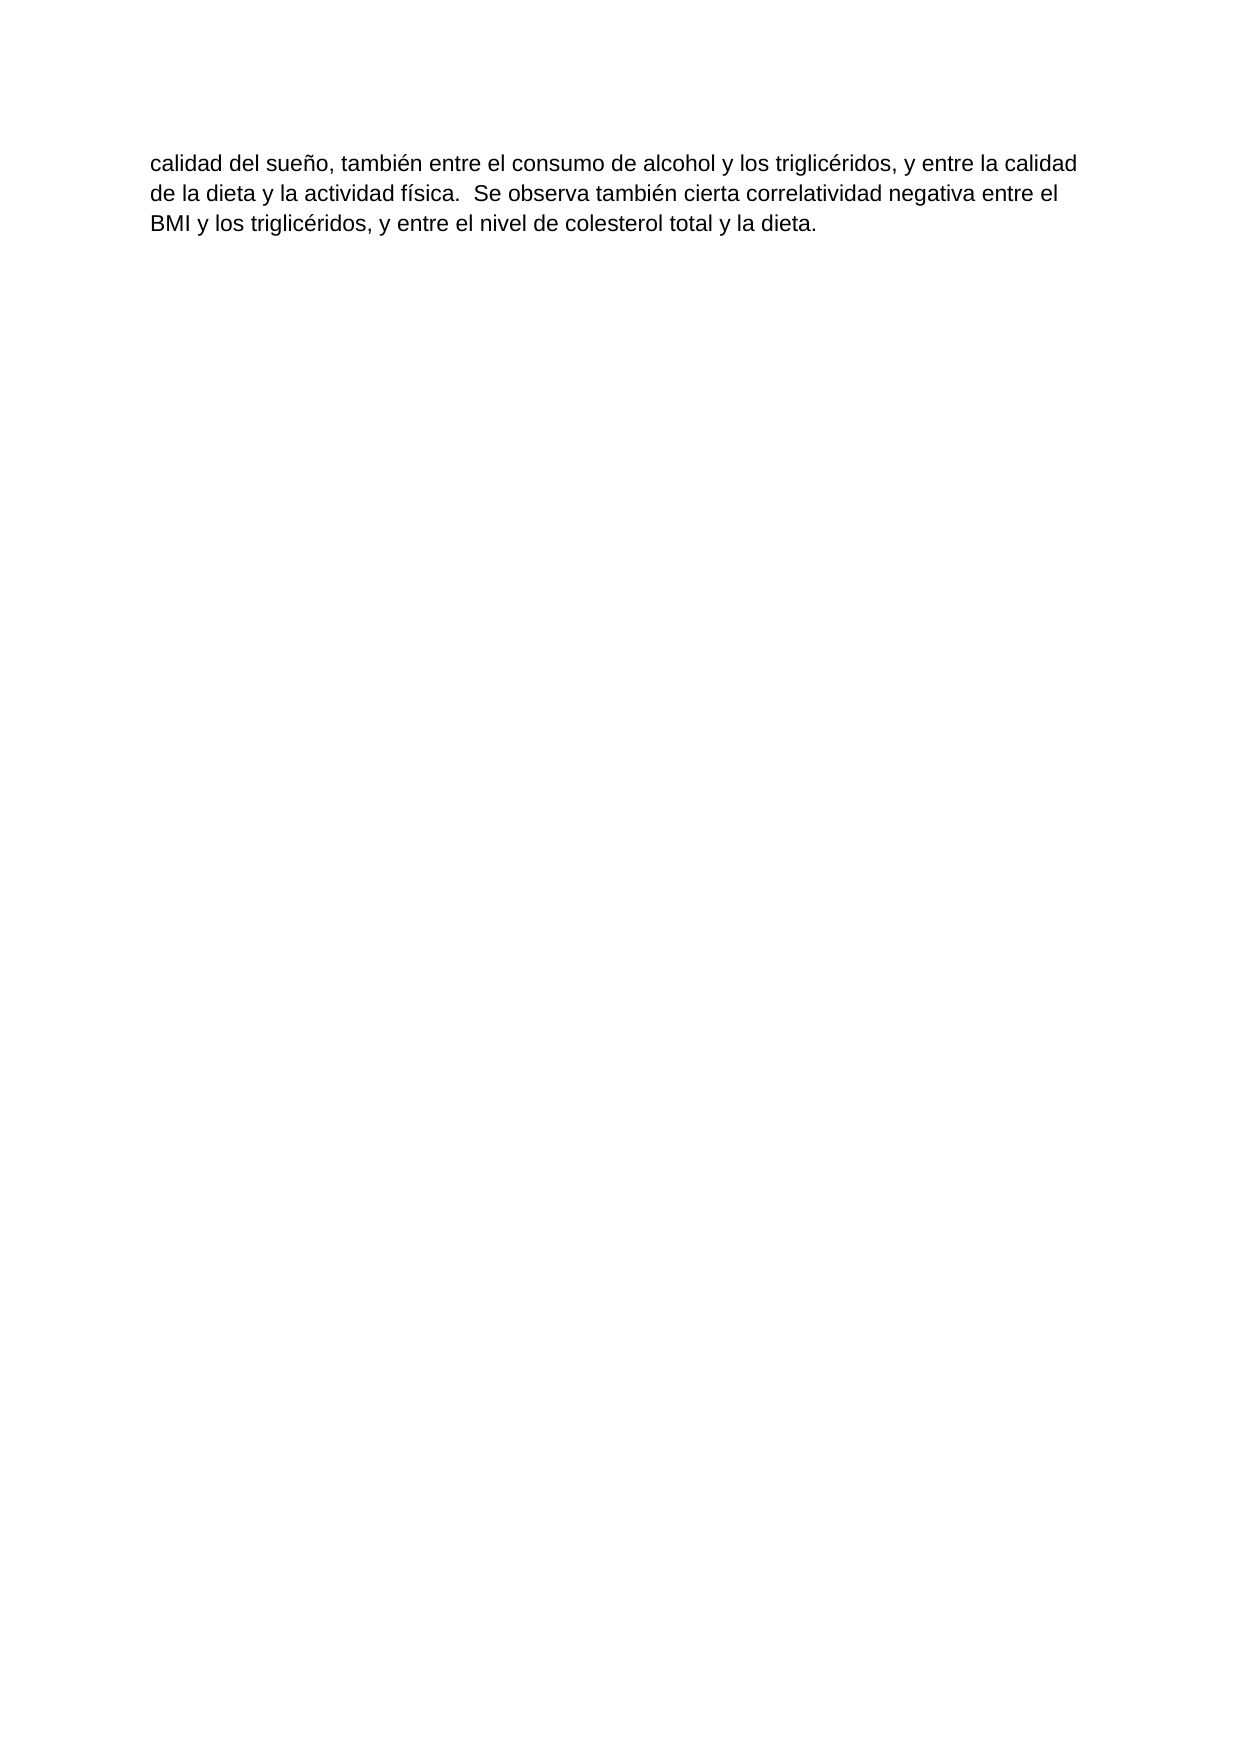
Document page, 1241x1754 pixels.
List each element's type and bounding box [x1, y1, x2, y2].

text [150, 150, 1090, 237]
